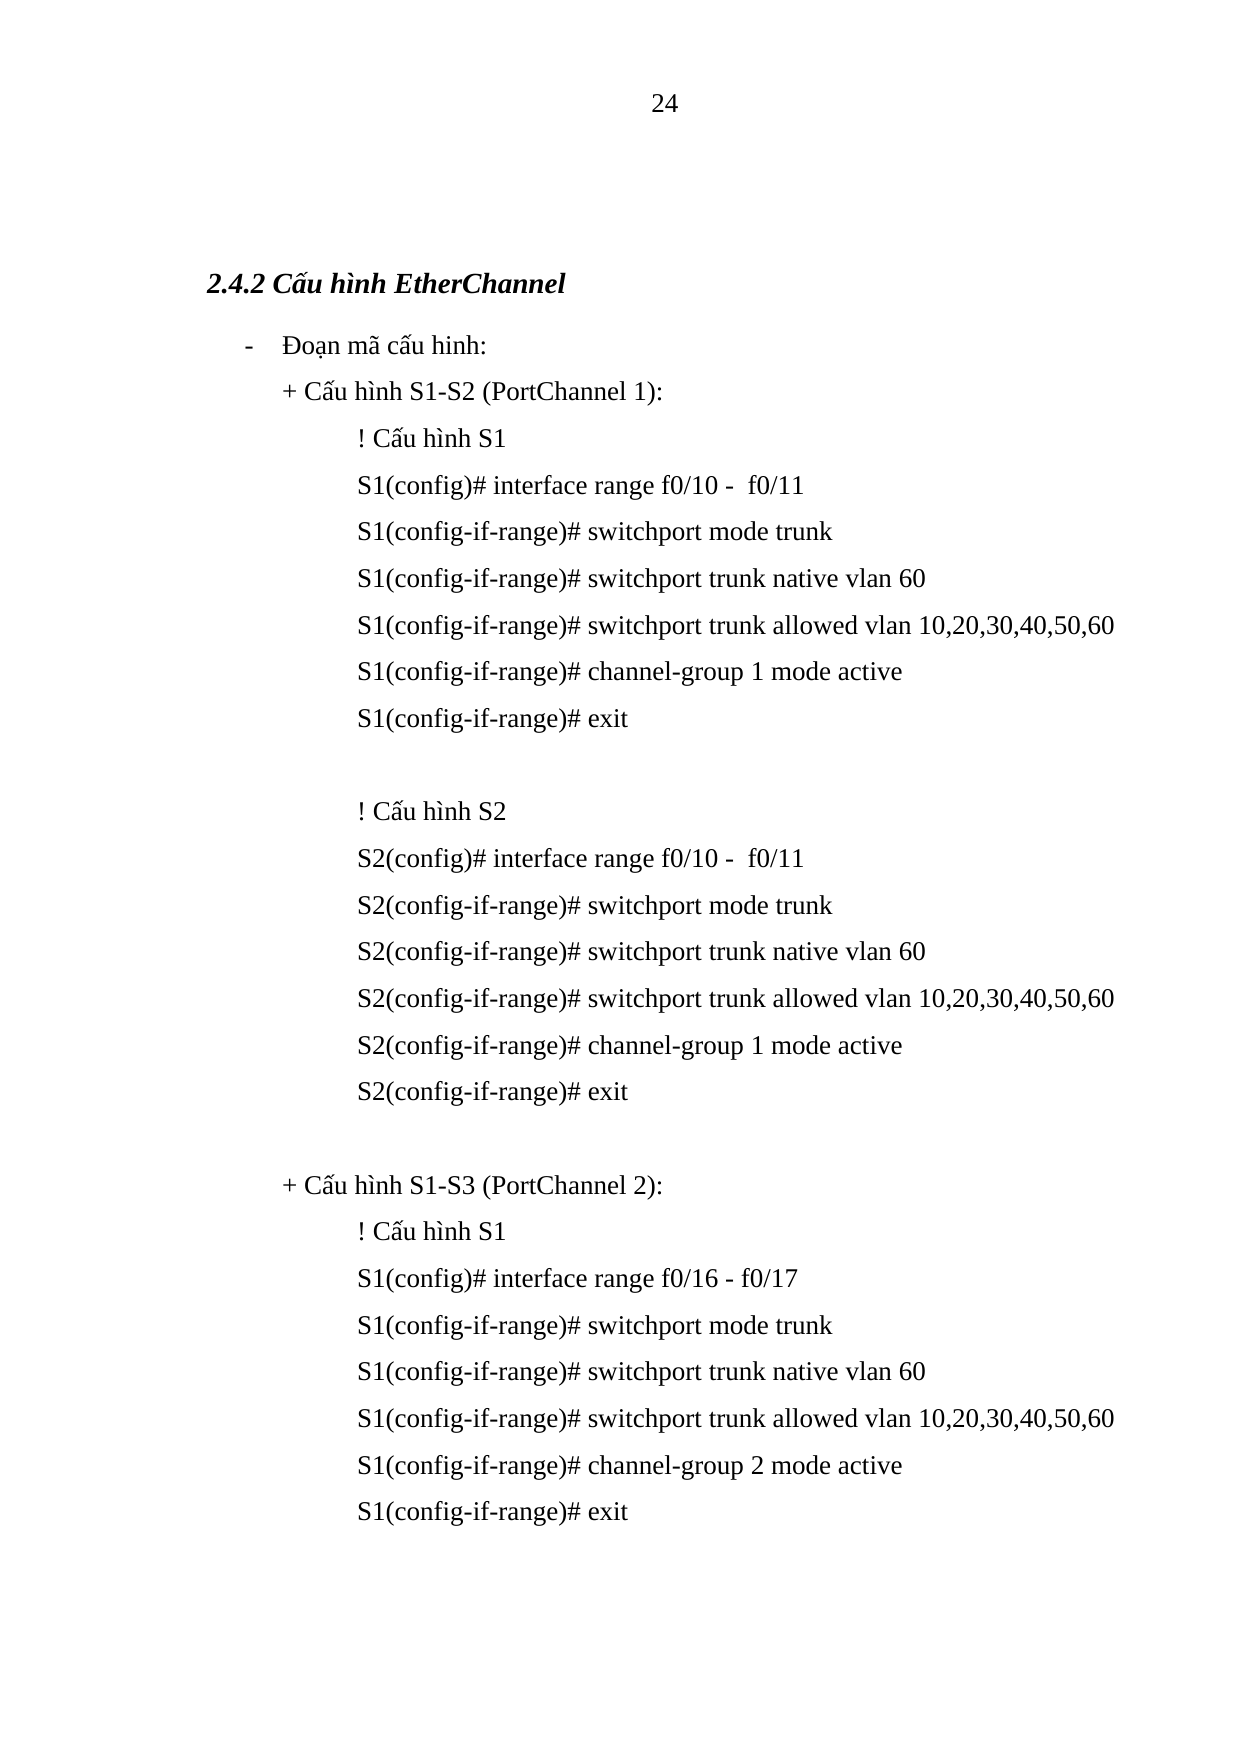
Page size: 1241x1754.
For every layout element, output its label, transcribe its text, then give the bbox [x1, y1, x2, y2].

text S1(config)# interface range f0/10 - f0/11 [282, 469, 1122, 500]
text S2(config-if-range)# switchport mode trunk [282, 889, 1122, 920]
text + Cấu hình S1-S3 (PortChannel 2): [207, 1169, 1122, 1200]
text S1(config-if-range)# channel-group 2 mode active [282, 1449, 1122, 1480]
text S1(config)# interface range f0/16 - f0/17 [282, 1262, 1122, 1293]
text S1(config-if-range)# exit [282, 1495, 1122, 1527]
text S2(config)# interface range f0/10 - f0/11 [282, 842, 1122, 873]
text S1(config-if-range)# switchport mode trunk [282, 1309, 1122, 1340]
text + Cấu hình S1-S2 (PortChannel 1): [207, 375, 1122, 407]
text S1(config-if-range)# switchport trunk allowed vlan 10,20,30,40,50,60 [282, 1402, 1122, 1433]
text S1(config-if-range)# switchport trunk native vlan 60 [282, 1355, 1122, 1387]
text S1(config-if-range)# switchport mode trunk [282, 515, 1122, 547]
text S1(config-if-range)# switchport trunk allowed vlan 10,20,30,40,50,60 [282, 609, 1122, 640]
text S1(config-if-range)# channel-group 1 mode active [282, 655, 1122, 687]
subtitle Cấu hình EtherChannel [207, 266, 1122, 299]
text ! Cấu hình S1 [282, 1215, 1122, 1247]
text ! Cấu hình S1 [282, 422, 1122, 453]
text S2(config-if-range)# exit [282, 1075, 1122, 1107]
list Đoạn mã cấu hinh: [244, 329, 1122, 360]
text S2(config-if-range)# channel-group 1 mode active [282, 1029, 1122, 1060]
text ! Cấu hình S2 [282, 795, 1122, 827]
text S1(config-if-range)# switchport trunk native vlan 60 [282, 562, 1122, 593]
text S2(config-if-range)# switchport trunk allowed vlan 10,20,30,40,50,60 [282, 982, 1122, 1013]
text S1(config-if-range)# exit [282, 702, 1122, 733]
text S2(config-if-range)# switchport trunk native vlan 60 [282, 935, 1122, 967]
